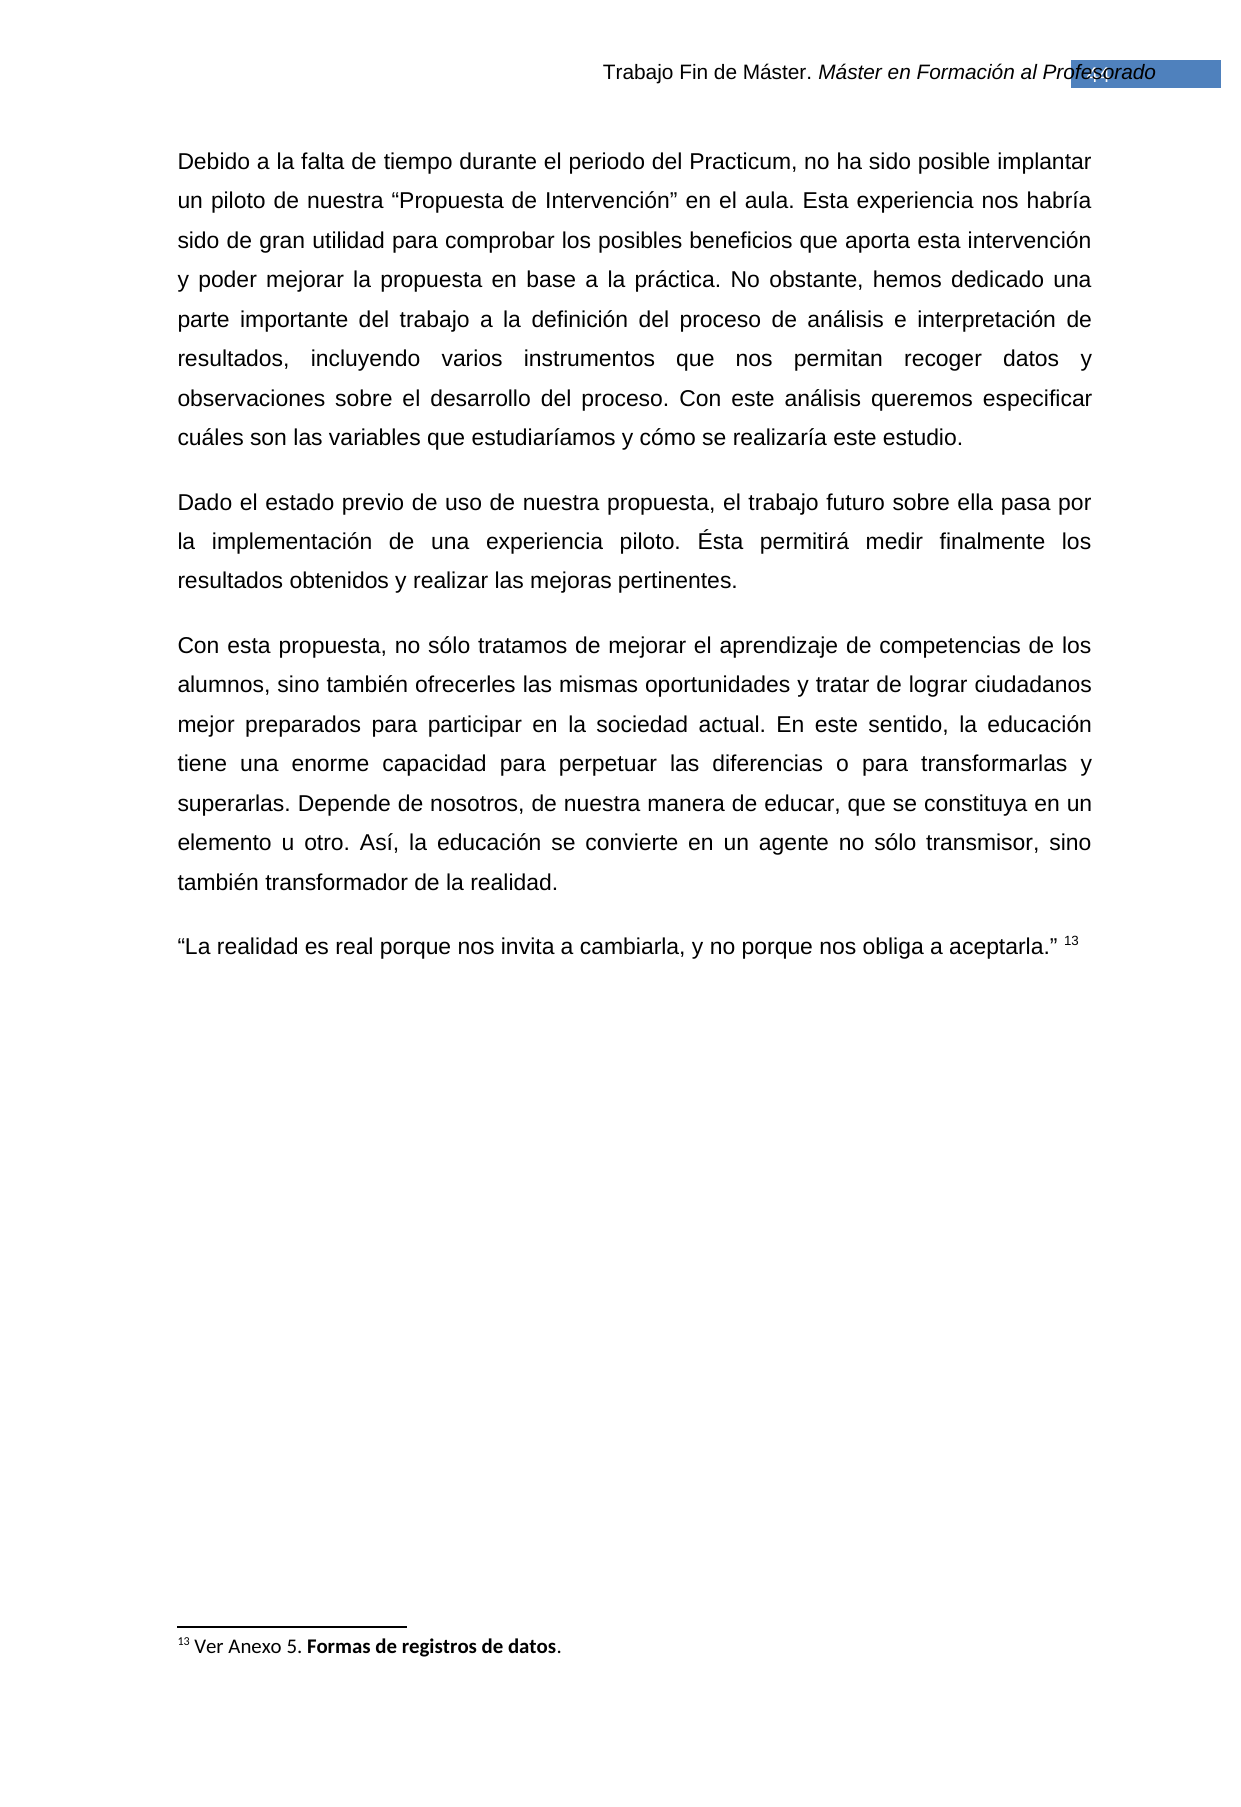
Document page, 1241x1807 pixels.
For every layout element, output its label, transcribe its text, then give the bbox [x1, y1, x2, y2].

text Con esta propuesta, no sólo tratamos de mejorar el aprendizaje de competencias de los alumnos, sino también ofrecerles las mismas oportunidades y tratar de lograr ciudadanos mejor preparados para participar en la sociedad actual. En este sentido, la educación tiene una enorme capacidad para perpetuar las diferencias o para transformarlas y superarlas. Depende de nosotros, de nuestra manera de educar, que se constituya en un elemento u otro. Así, la educación se convierte en un agente no sólo transmisor, sino también transformador de la realidad. [177, 632, 1092, 895]
text Dado el estado previo de uso de nuestra propuesta, el trabajo futuro sobre ella pasa por la implementación de una experiencia piloto. Ésta permitirá medir finalmente los resultados obtenidos y realizar las mejoras pertinentes. [177, 488, 1092, 594]
text Debido a la falta de tiempo durante el periodo del Practicum, no ha sido posible implantar un piloto de nuestra “Propuesta de Intervención” en el aula. Esta experiencia nos habría sido de gran utilidad para comprobar los posibles beneficios que aporta esta intervención y poder mejorar la propuesta en base a la práctica. No obstante, hemos dedicado una parte importante del trabajo a la definición del proceso de análisis e interpretación de resultados, incluyendo varios instrumentos que nos permitan recoger datos y observaciones sobre el desarrollo del proceso. Con este análisis queremos especificar cuáles son las variables que estudiaríamos y cómo se realizaría este estudio. [177, 148, 1092, 450]
text “La realidad es real porque nos invita a cambiarla, y no porque nos obliga a aceptarla.” [177, 933, 1092, 960]
